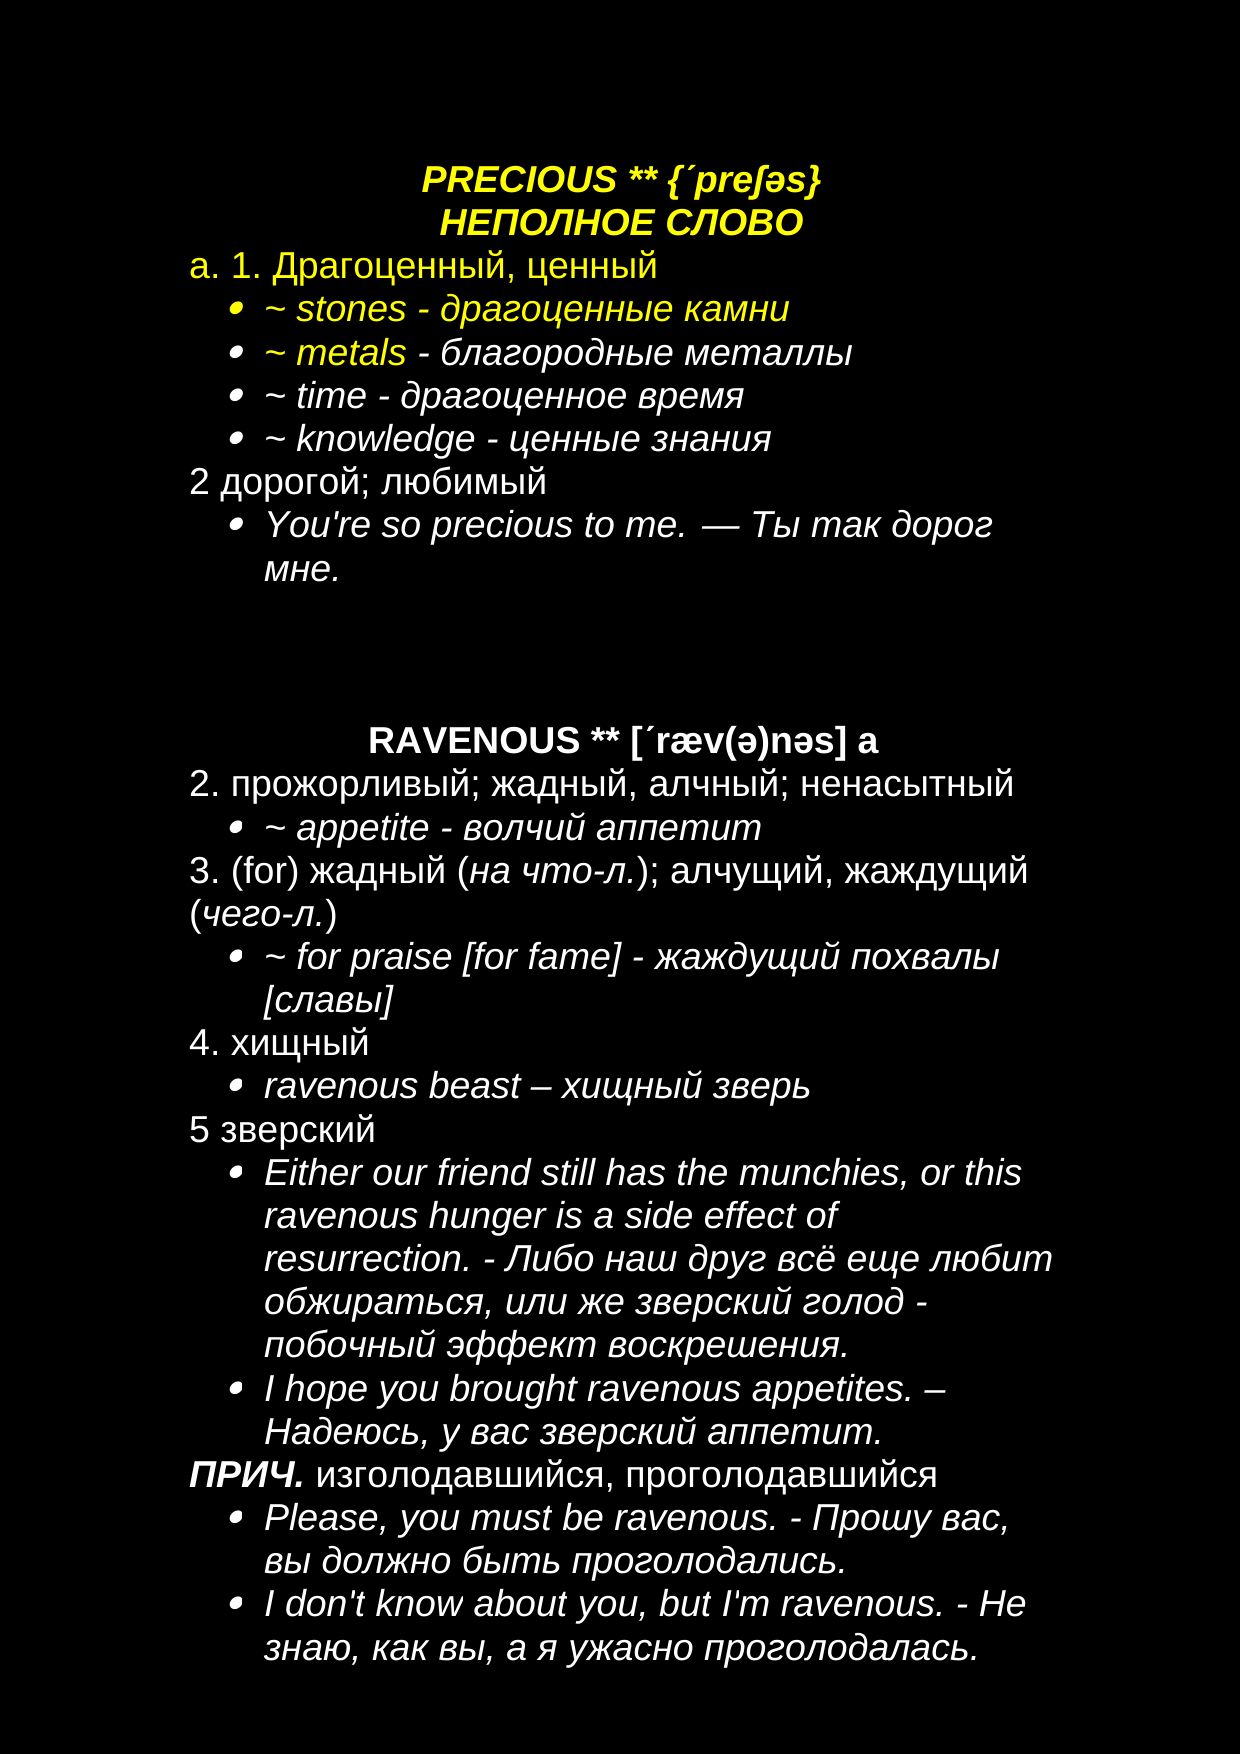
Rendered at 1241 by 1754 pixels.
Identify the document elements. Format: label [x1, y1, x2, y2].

table_header [182, 62, 1064, 1677]
